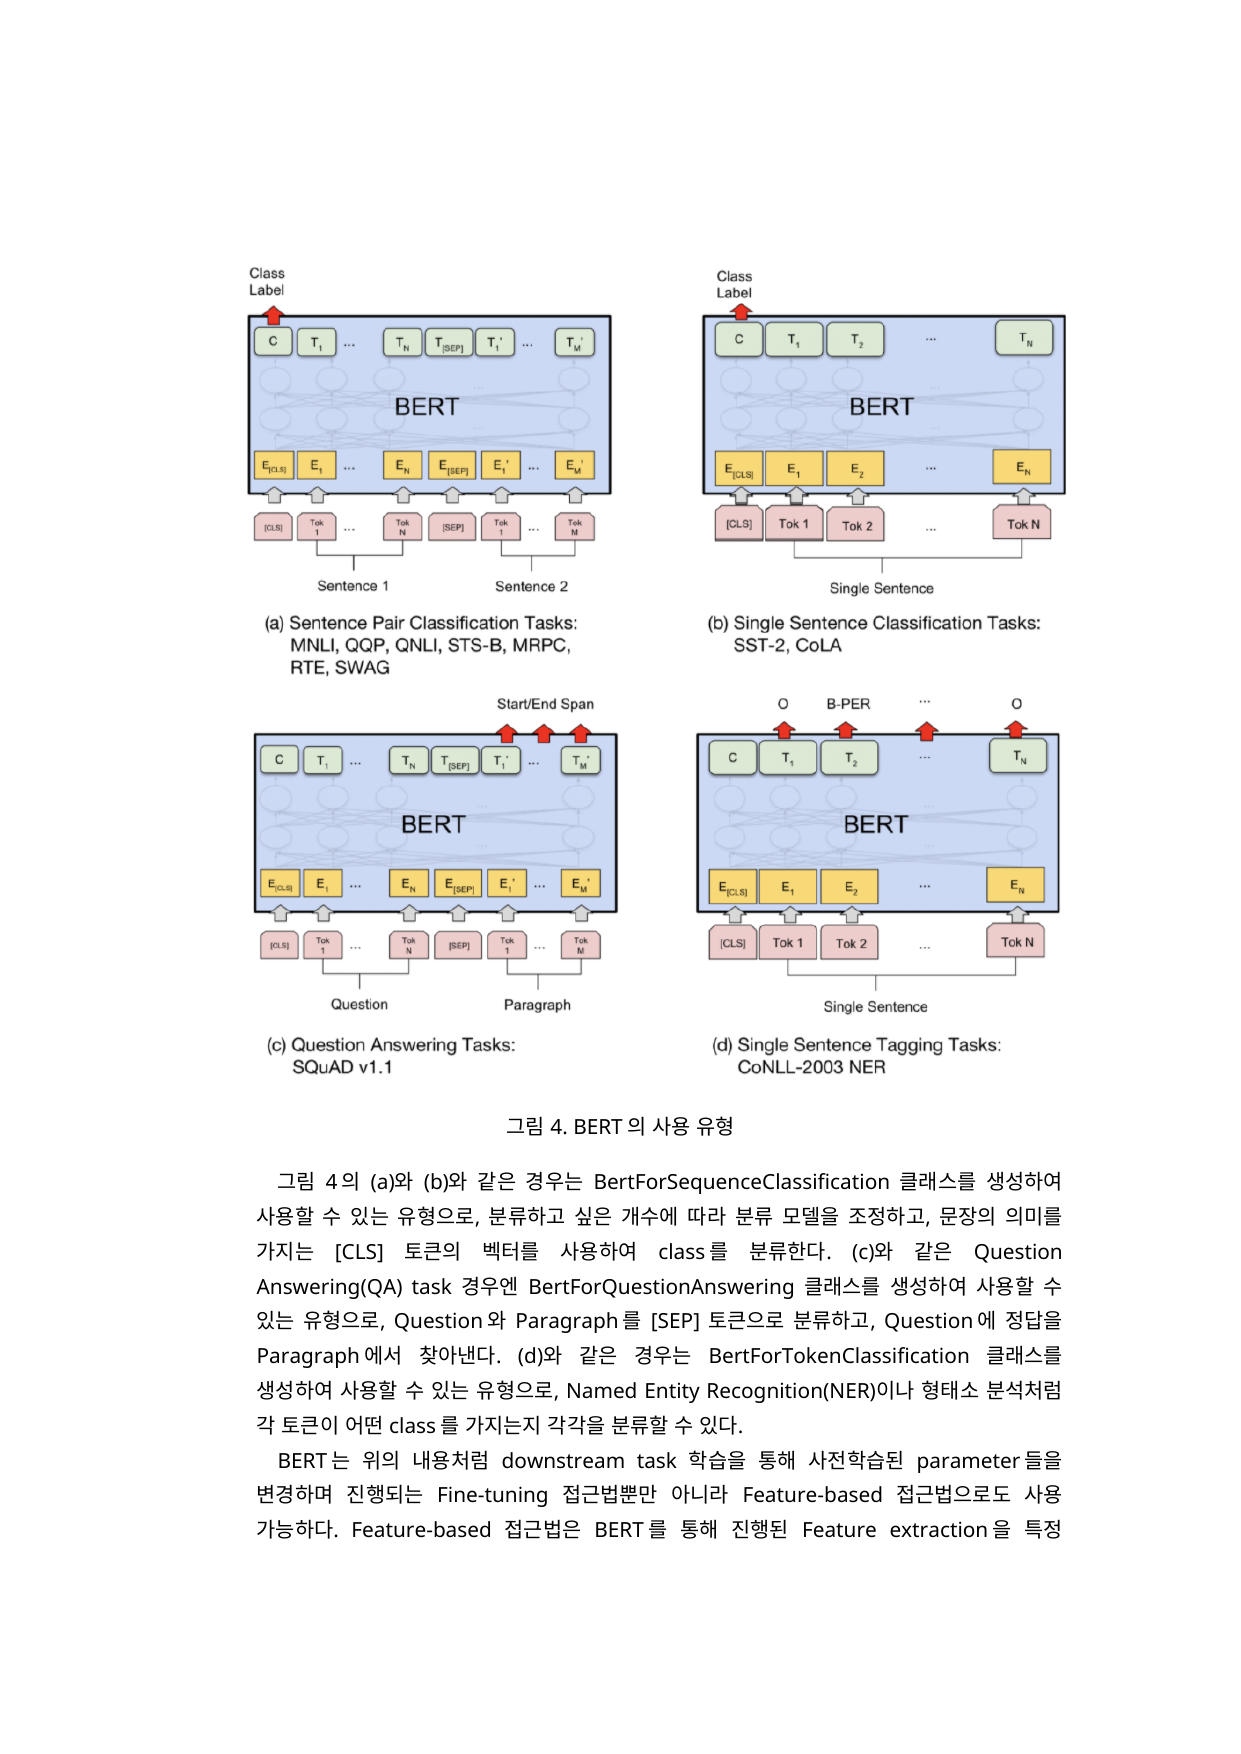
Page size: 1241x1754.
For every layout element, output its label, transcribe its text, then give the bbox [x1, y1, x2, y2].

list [256, 1444, 1063, 1544]
picture [239, 260, 1073, 1086]
text 그림 4. BERT의 사용 유형 [177, 1110, 1063, 1141]
list 그림 4의 (a)와 (b)와 같은 경우는 BertForSequenceClassification 클래스를 생성하여 사용할 수 있는 유형으로, 분류하고 싶은 개수에 따라 분류 모델을 조정하고, 문장의 의미를 가지는 [CLS] 토큰의 벡터를 사용하여 class를 분류한다. (c)와 같은 Question Answering(QA) task 경우엔 BertForQuestionAnswering 클래스를 생성하여 사용할 수 있는 유형으로, Question와 Paragraph를 [SEP] 토큰으로 분류하고, Question에 정답을 Paragraph에서 찾아낸다. (d)와 같은 경우는 BertForTokenClassification 클래스를 생성하여 사용할 수 있는 유형으로, Named Entity Recognition(NER)이나 형태소 분석처럼 각 토큰이 어떤 class를 가지는지 각각을 분류할 수 있다. [256, 1166, 1063, 1439]
